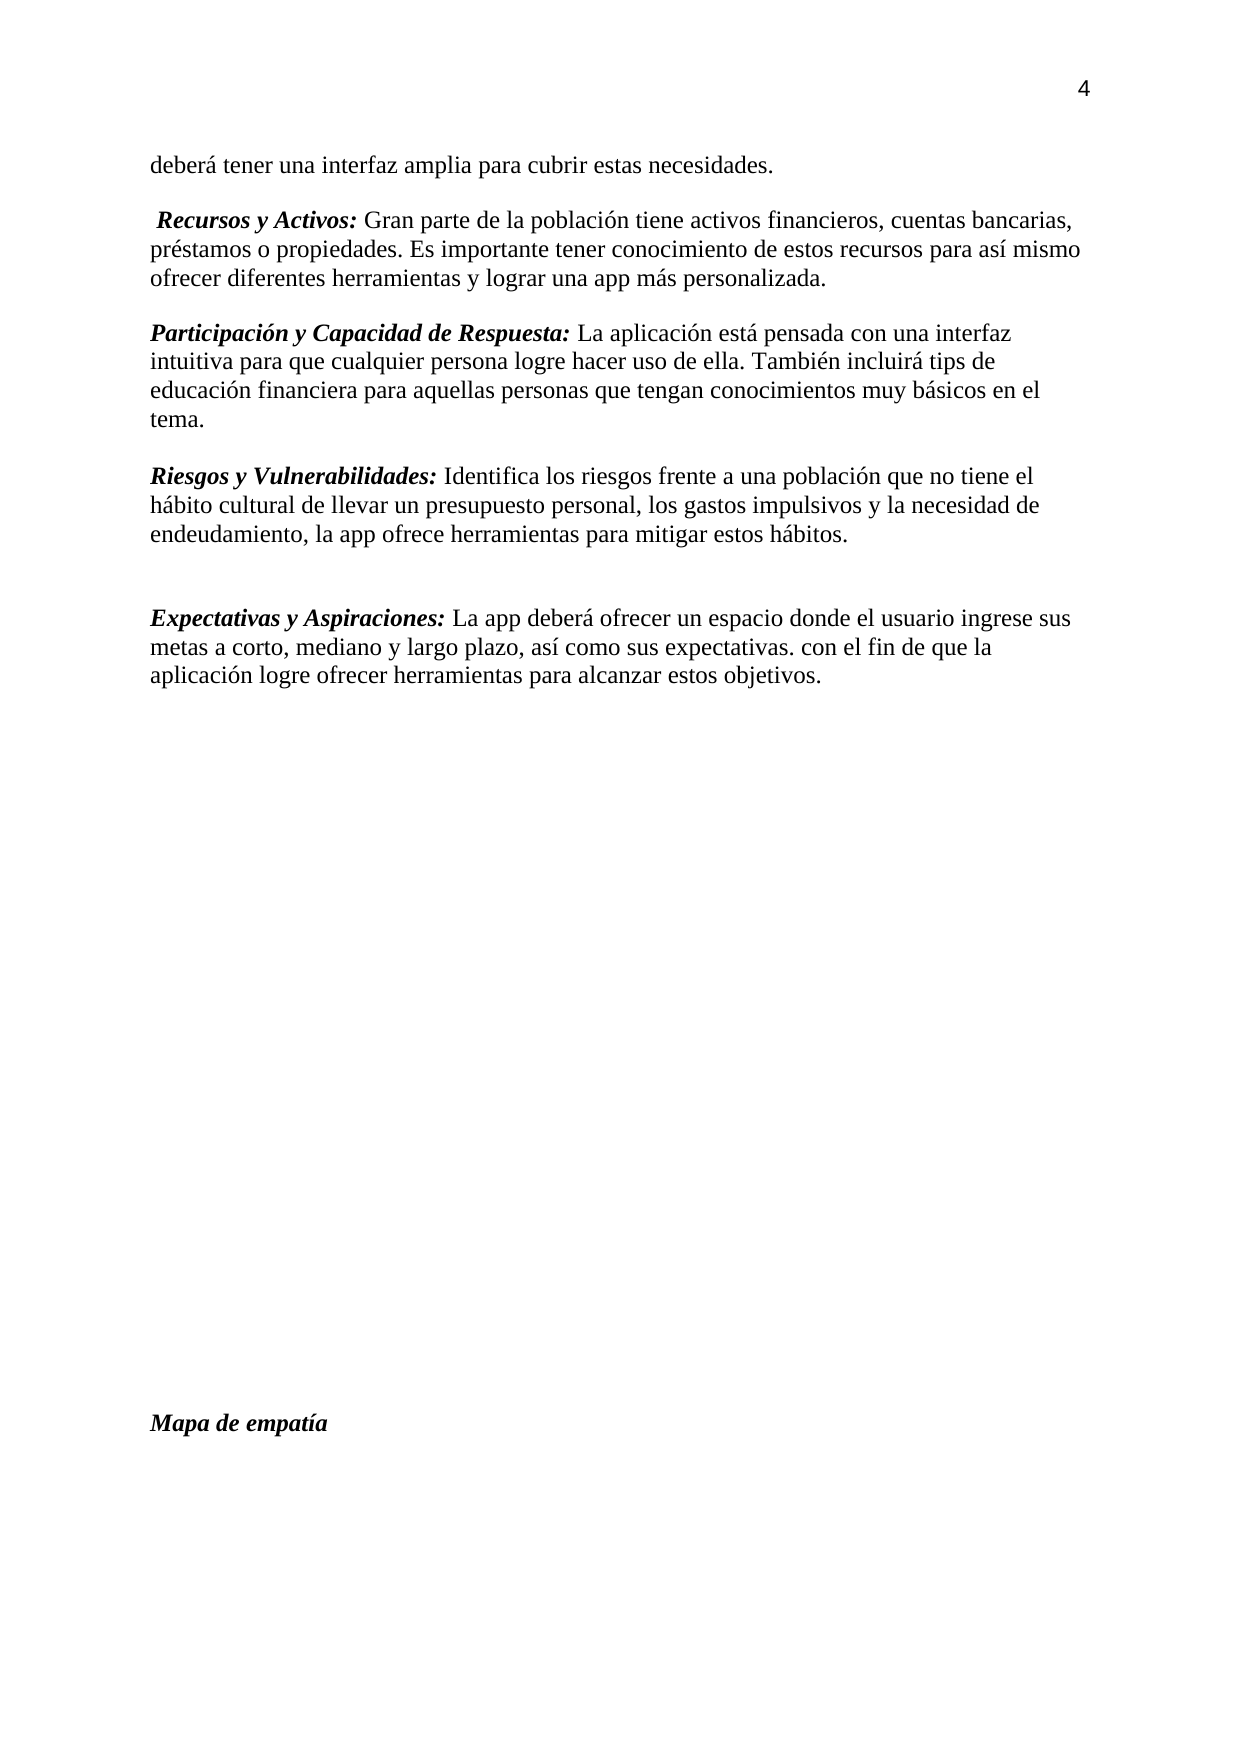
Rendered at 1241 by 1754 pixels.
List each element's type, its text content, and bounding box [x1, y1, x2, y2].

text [150, 150, 1090, 179]
text Riesgos y Vulnerabilidades: Identifica los riesgos frente a una población que no tiene el hábito cultural de llevar un presupuesto personal, los gastos impulsivos y la necesidad de endeudamiento, la app ofrece herramientas para mitigar estos hábitos. [150, 461, 1090, 548]
text Participación y Capacidad de Respuesta: La aplicación está pensada con una interfaz intuitiva para que cualquier persona logre hacer uso de ella. También incluirá tips de educación financiera para aquellas personas que tengan conocimientos muy básicos en el tema. [150, 318, 1090, 433]
text Expectativas y Aspiraciones: La app deberá ofrecer un espacio donde el usuario ingrese sus metas a corto, mediano y largo plazo, así como sus expectativas. con el fin de que la aplicación logre ofrecer herramientas para alcanzar estos objetivos. [150, 603, 1090, 689]
text Recursos y Activos: Gran parte de la población tiene activos financieros, cuentas bancarias, préstamos o propiedades. Es importante tener conocimiento de estos recursos para así mismo ofrecer diferentes herramientas y lograr una app más personalizada. [150, 205, 1090, 291]
text Mapa de empatía [150, 1408, 1090, 1437]
